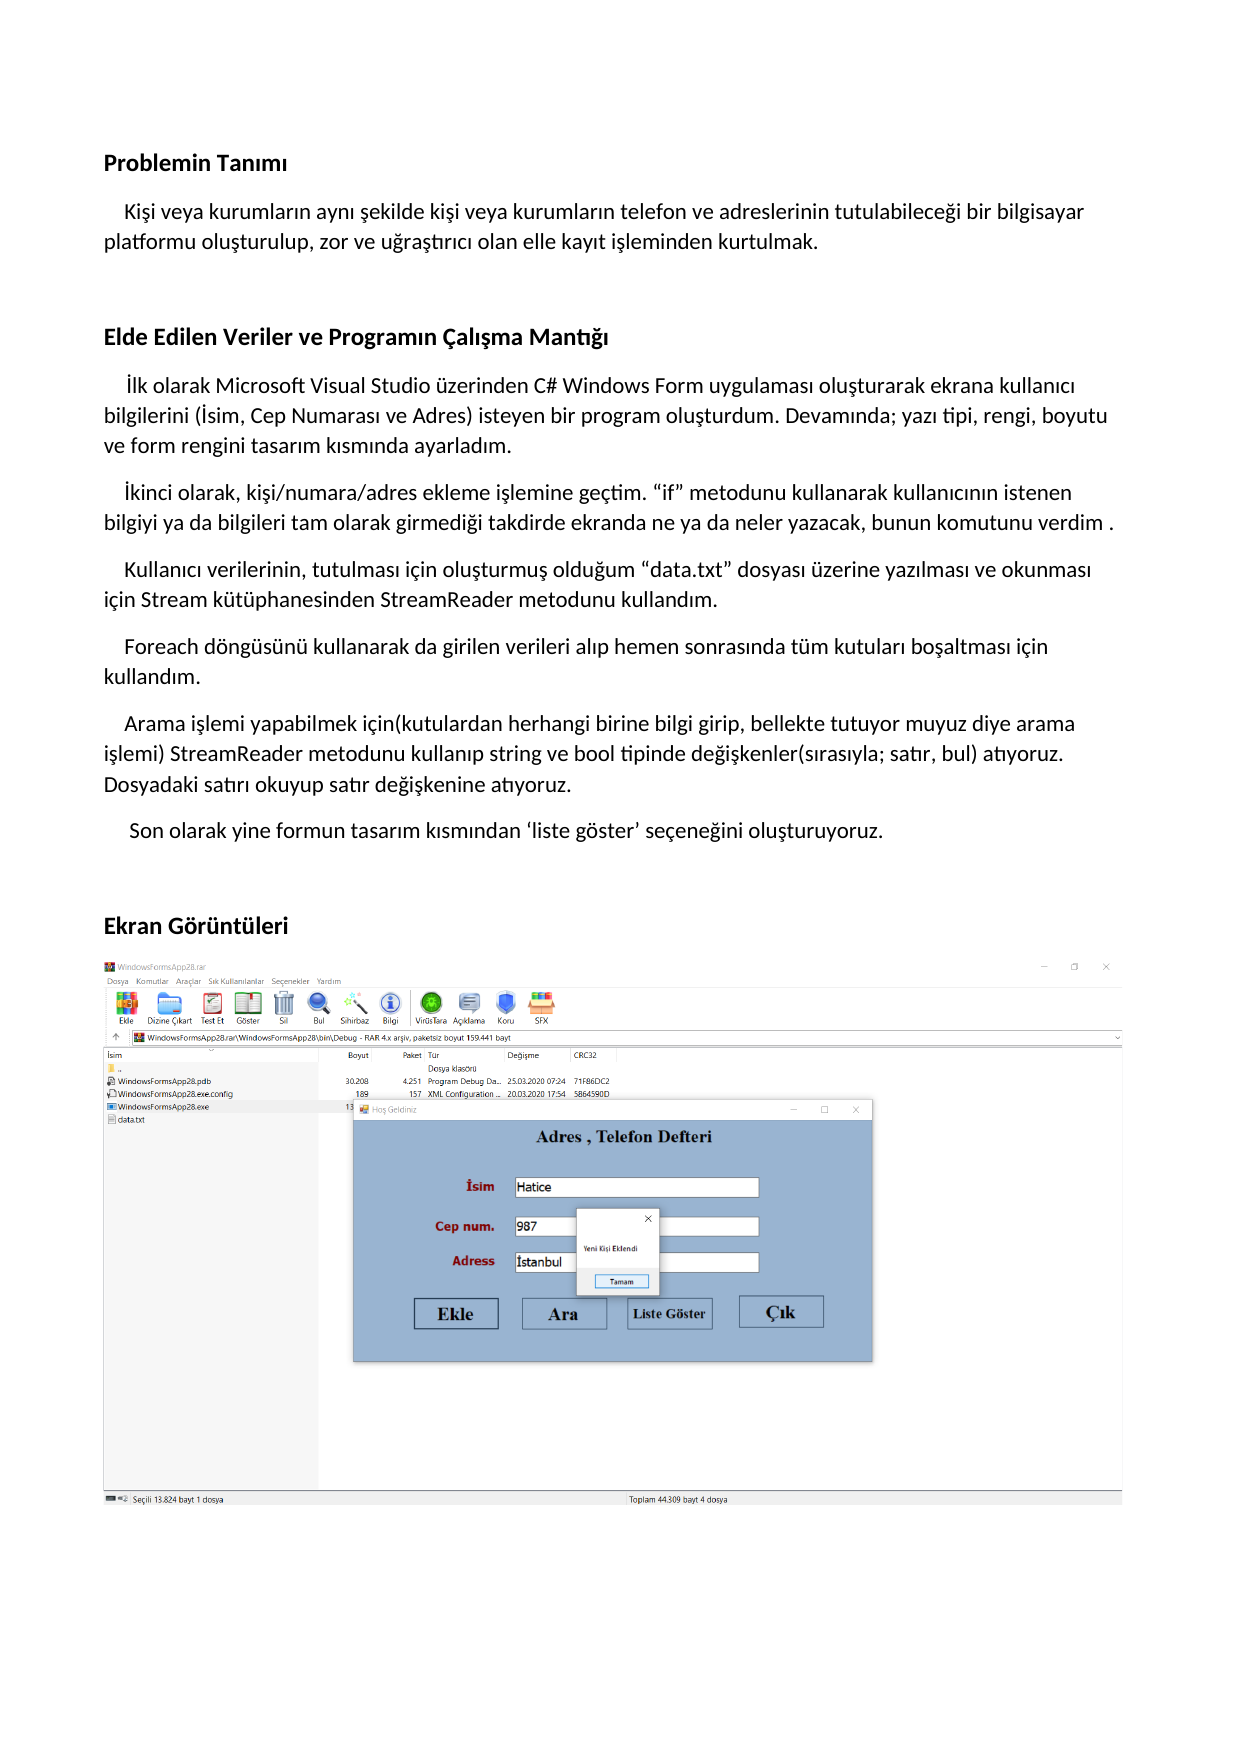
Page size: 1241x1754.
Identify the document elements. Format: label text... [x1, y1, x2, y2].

text Arama işlemi yapabilmek için(kutulardan herhangi birine bilgi girip, bellekte tutuyor muyuz diye arama işlemi) StreamReader metodunu kullanıp string ve bool tipinde değişkenler(sırasıyla; satır, bul) atıyoruz. Dosyadaki satırı okuyup satır değişkenine atıyoruz. [103, 709, 1122, 798]
picture [103, 960, 1123, 1505]
text Foreach döngüsünü kullanarak da girilen verileri alıp hemen sonrasında tüm kutuları boşaltması için kullandım. [103, 632, 1122, 690]
text Problemin Tanımı [103, 148, 1122, 178]
text Elde Edilen Veriler ve Programın Çalışma Mantığı [103, 321, 1122, 352]
text İkinci olarak, kişi/numara/adres ekleme işlemine geçtim. “if” metodunu kullanarak kullanıcının istenen bilgiyi ya da bilgileri tam olarak girmediği takdirde ekranda ne ya da neler yazacak, bunun komutunu verdim . [103, 478, 1122, 536]
text Kişi veya kurumların aynı şekilde kişi veya kurumların telefon ve adreslerinin tutulabileceği bir bilgisayar platformu oluşturulup, zor ve uğraştırıcı olan elle kayıt işleminden kurtulmak. [103, 197, 1122, 255]
text Son olarak yine formun tasarım kısmından ‘liste göster’ seçeneğini oluşturuyoruz. [103, 817, 1122, 844]
text Kullanıcı verilerinin, tutulması için oluşturmuş olduğum “data.txt” dosyası üzerine yazılması ve okunması için Stream kütüphanesinden StreamReader metodunu kullandım. [103, 555, 1122, 613]
text İlk olarak Microsoft Visual Studio üzerinden C# Windows Form uygulaması oluşturarak ekrana kullanıcı bilgilerini (İsim, Cep Numarası ve Adres) isteyen bir program oluşturdum. Devamında; yazı tipi, rengi, boyutu ve form rengini tasarım kısmında ayarladım. [103, 371, 1122, 459]
text Ekran Görüntüleri [103, 910, 1122, 941]
